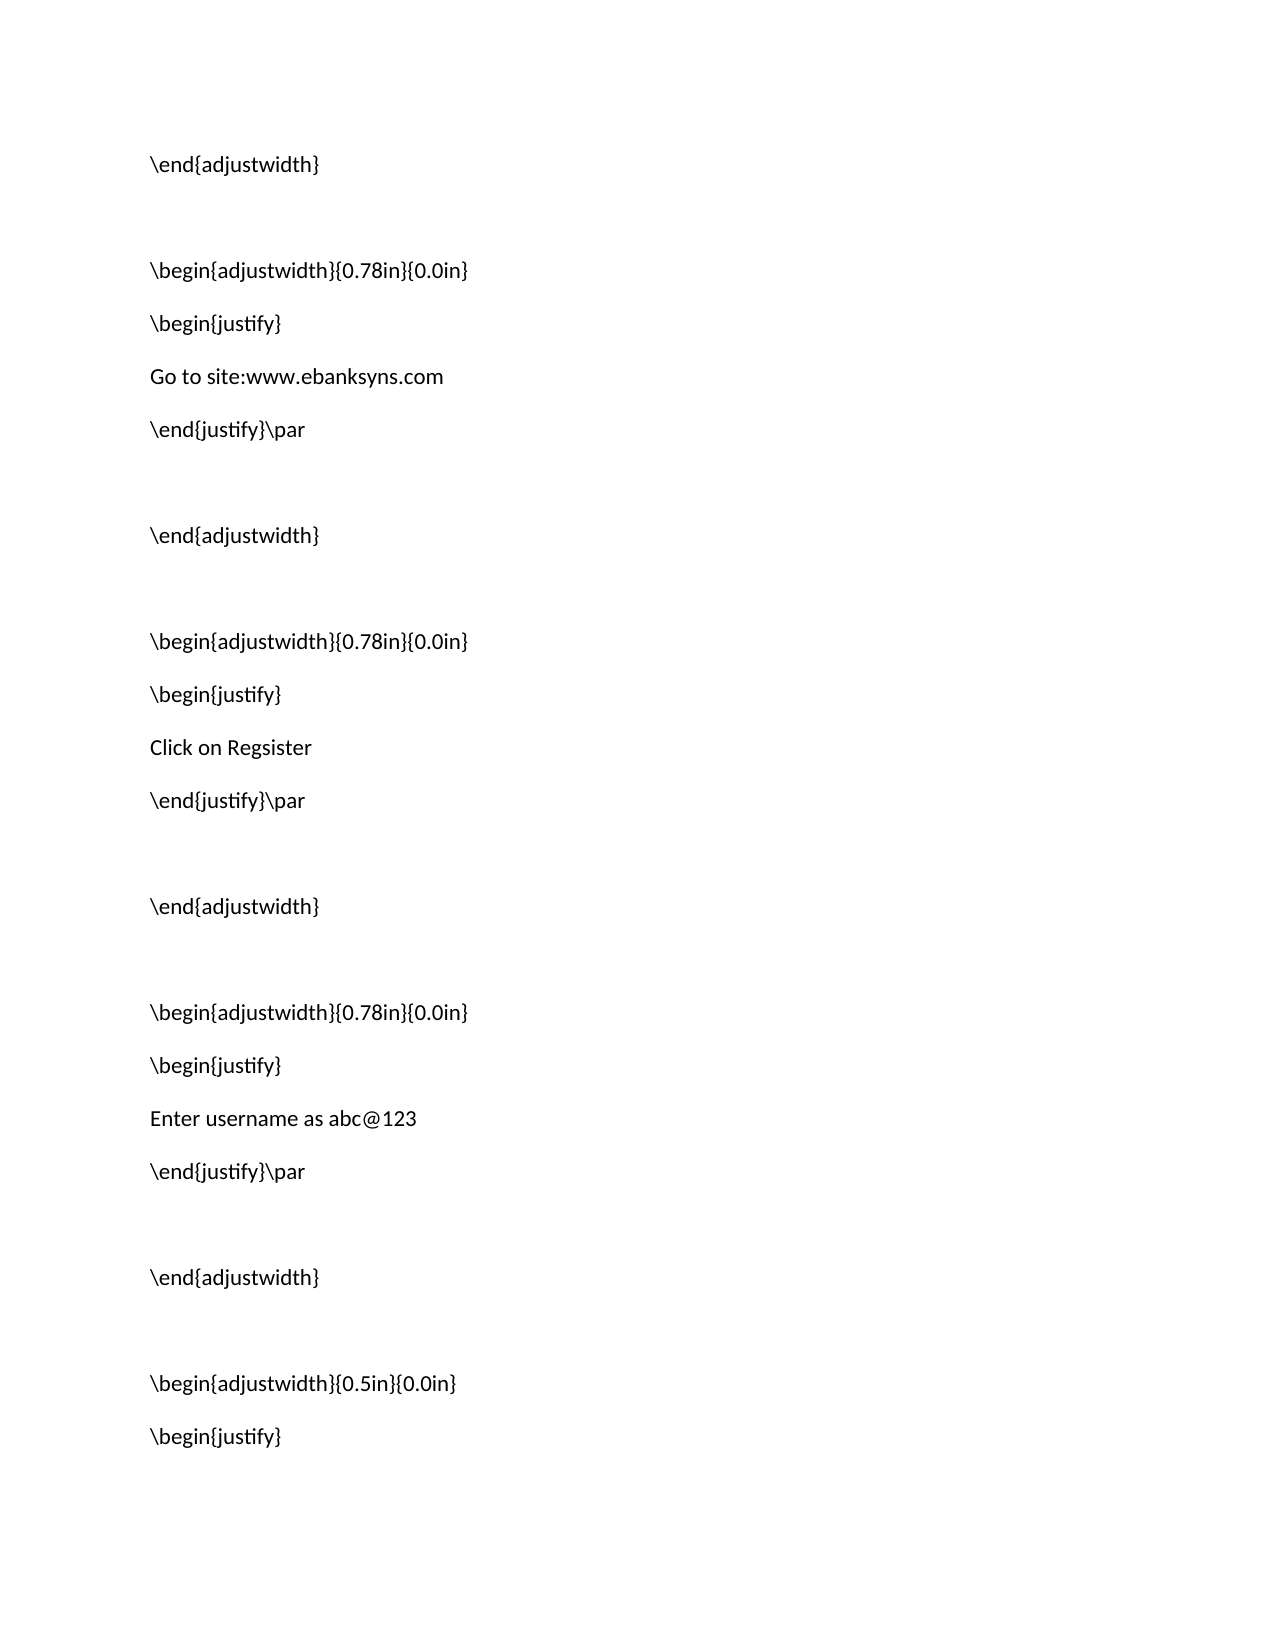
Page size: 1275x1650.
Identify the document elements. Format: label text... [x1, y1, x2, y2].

text \begin{justify} [150, 680, 1125, 708]
text Go to site:www.ebanksyns.com [150, 362, 1125, 390]
text \end{adjustwidth} [150, 150, 1125, 178]
text \begin{adjustwidth}{0.78in}{0.0in} [150, 627, 1125, 655]
text \begin{justify} [150, 1051, 1125, 1079]
text \begin{adjustwidth}{0.5in}{0.0in} [150, 1369, 1125, 1397]
text \end{justify}\par [150, 415, 1125, 443]
text \end{adjustwidth} [150, 892, 1125, 920]
text \end{justify}\par [150, 786, 1125, 814]
text \begin{adjustwidth}{0.78in}{0.0in} [150, 998, 1125, 1026]
text Enter username as abc@123 [150, 1104, 1125, 1132]
text Click on Regsister [150, 733, 1125, 761]
text \begin{justify} [150, 309, 1125, 337]
text \end{justify}\par [150, 1157, 1125, 1185]
text \end{adjustwidth} [150, 1263, 1125, 1291]
text \end{adjustwidth} [150, 521, 1125, 549]
text \begin{adjustwidth}{0.78in}{0.0in} [150, 256, 1125, 284]
text \begin{justify} [150, 1422, 1125, 1451]
